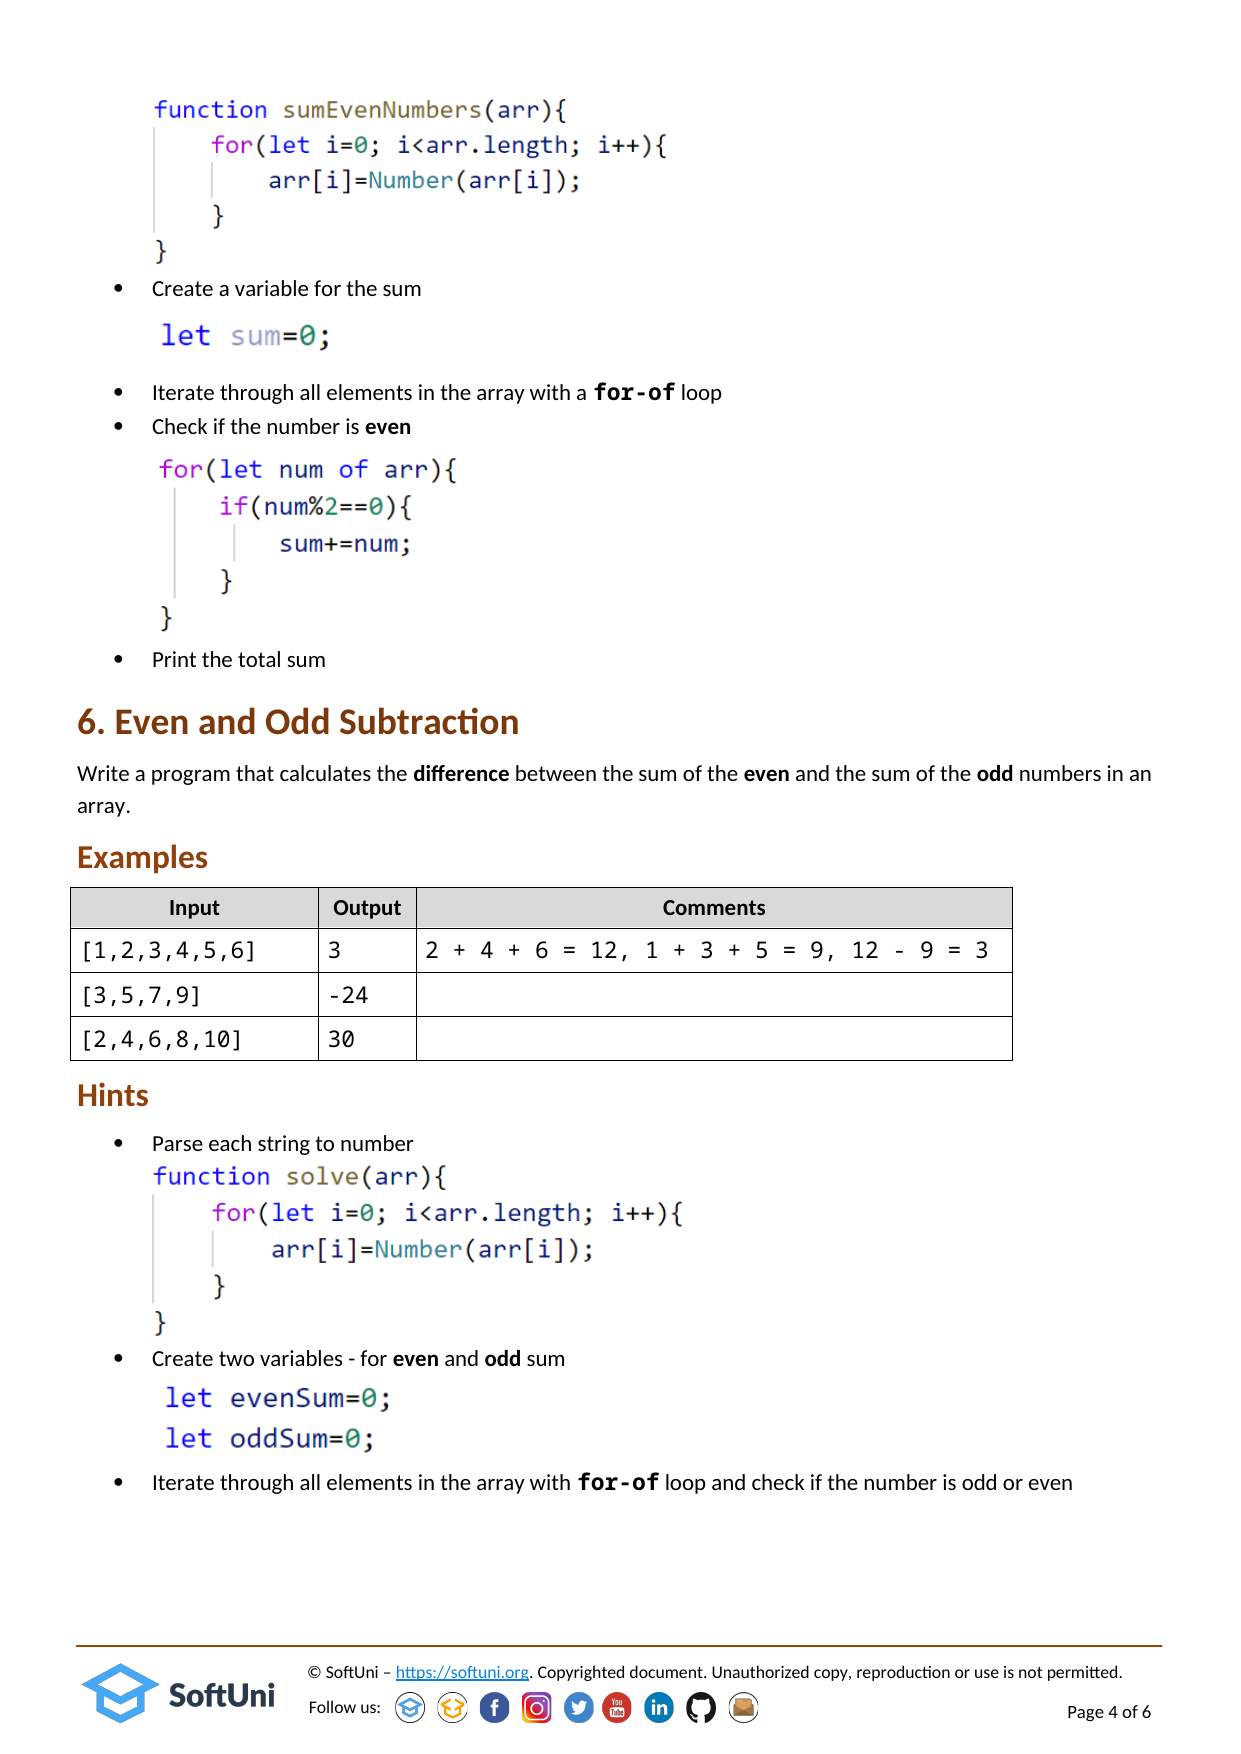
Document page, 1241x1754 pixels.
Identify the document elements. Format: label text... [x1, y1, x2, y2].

subtitle Examples [77, 836, 1163, 876]
picture [686, 1692, 716, 1723]
picture [395, 1692, 425, 1723]
table_cell [417, 973, 1012, 1016]
list Check if the number is even [114, 412, 1163, 440]
picture [151, 95, 693, 271]
picture [151, 1160, 695, 1340]
list Parse each string to number [114, 1129, 1163, 1157]
table_cell -24 [319, 973, 416, 1016]
table_cell 30 [319, 1017, 416, 1060]
subtitle Hints [77, 1073, 1163, 1114]
table_cell 3 [319, 929, 416, 972]
picture [151, 306, 387, 372]
picture [644, 1714, 653, 1723]
picture [151, 444, 492, 641]
subtitle Even and Odd Subtraction [77, 698, 1163, 743]
picture [564, 1692, 594, 1723]
table_cell [3,5,7,9] [71, 973, 318, 1016]
table_cell [1,2,3,4,5,6] [71, 929, 318, 972]
table_header Input [71, 888, 318, 927]
picture [658, 1705, 667, 1714]
picture [479, 1692, 510, 1723]
picture [602, 1692, 632, 1723]
list Print the total sum [114, 645, 1163, 673]
picture [522, 1692, 552, 1723]
list Create a variable for the sum [114, 274, 1163, 303]
table_cell [2,4,6,8,10] [71, 1017, 318, 1060]
picture [75, 1658, 281, 1729]
picture [151, 1376, 440, 1462]
list Iterate through all elements in the array with a for-of loop [114, 376, 1163, 407]
table_header Comments [417, 888, 1012, 927]
list Create two variables - for even and odd sum [114, 1344, 1163, 1372]
table_header Output [319, 888, 416, 927]
table_cell 2 + 4 + 6 = 12, 1 + 3 + 5 = 9, 12 - 9 = 3 [417, 929, 1012, 972]
picture [728, 1692, 759, 1723]
picture [665, 1692, 674, 1701]
list Iterate through all elements in the array with for-of loop and check if the number is odd or even [114, 1466, 1163, 1497]
picture [665, 1714, 674, 1723]
text Write a program that calculates the difference between the sum of the even and the sum of the odd numbers in an array. [77, 759, 1163, 819]
picture [437, 1692, 468, 1723]
table_cell [417, 1017, 1012, 1060]
picture [644, 1692, 653, 1701]
